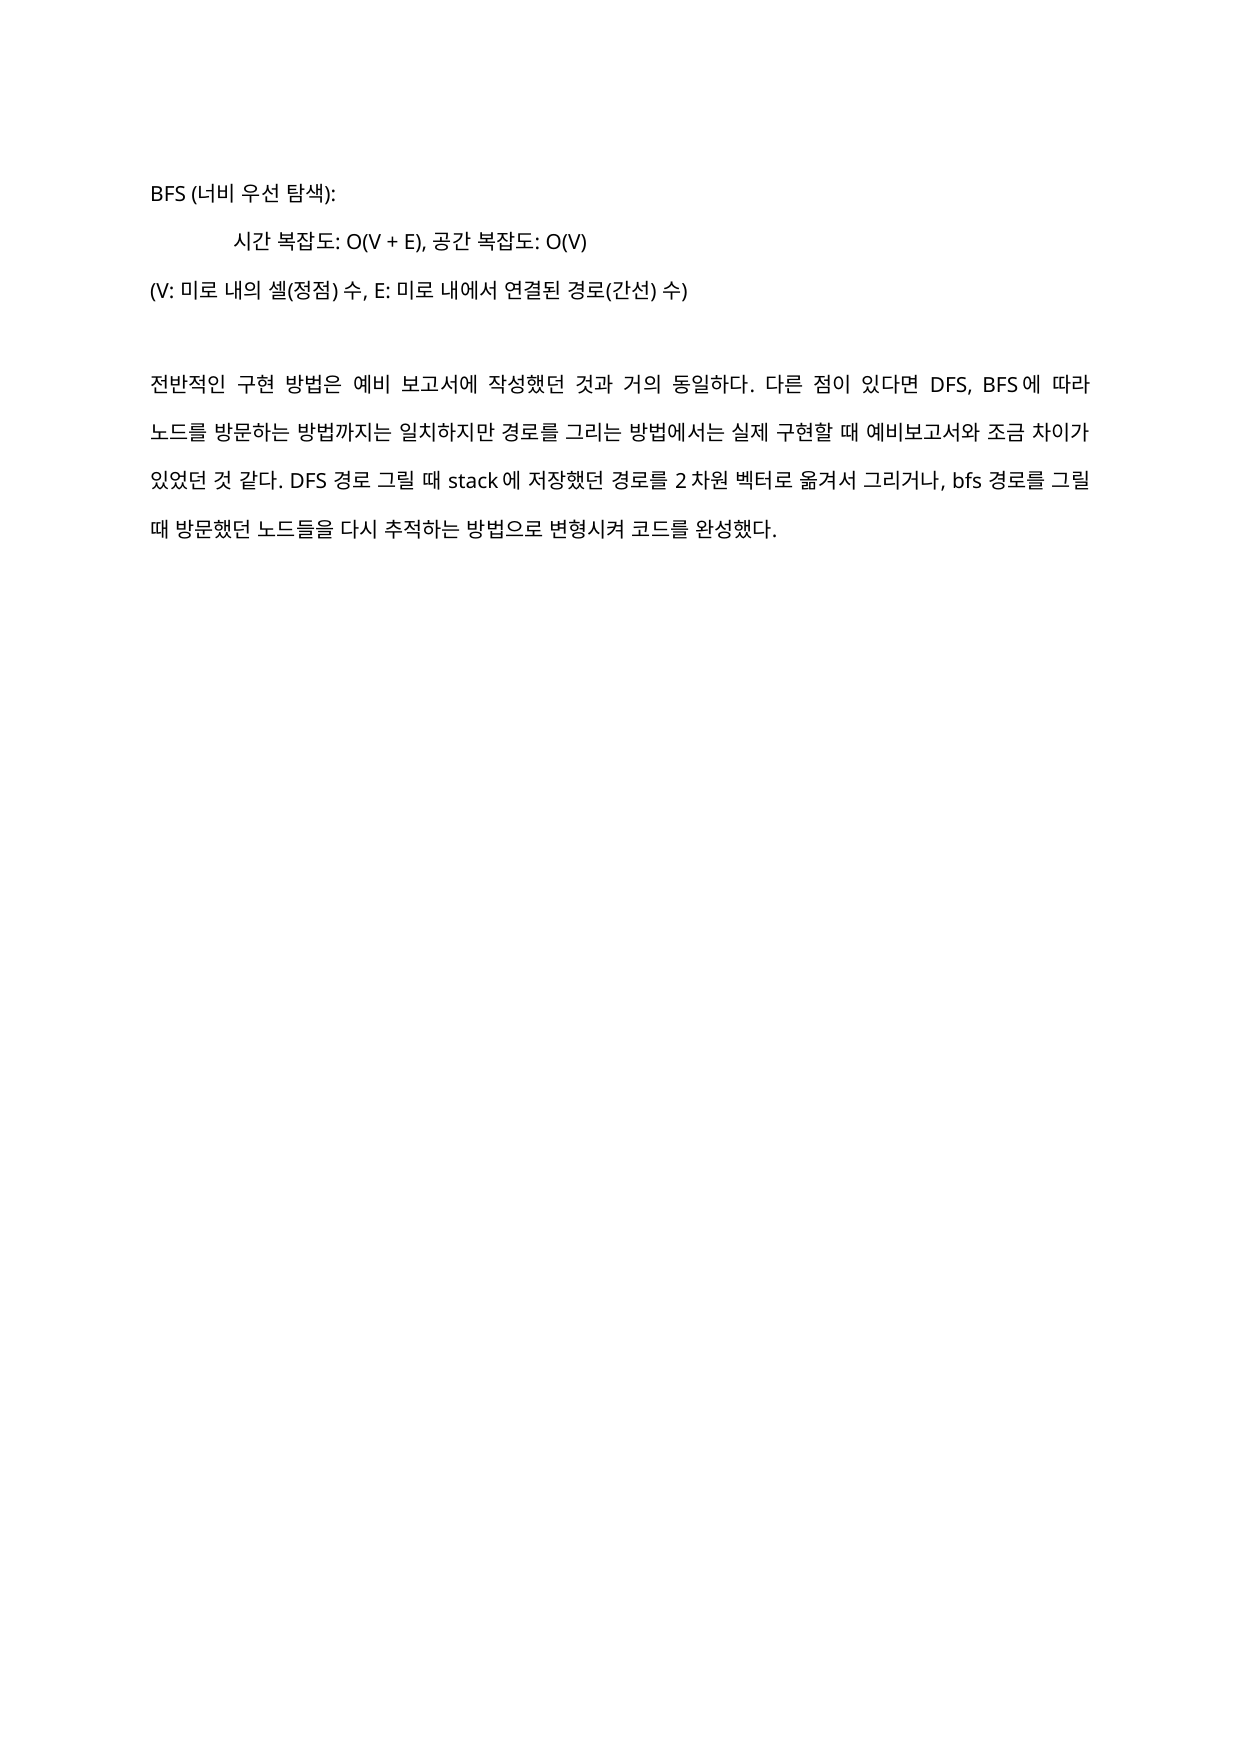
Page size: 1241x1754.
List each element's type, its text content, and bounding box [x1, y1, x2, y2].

text (V: 미로 내의 셀(정점) 수, E: 미로 내에서 연결된 경로(간선) 수) [150, 274, 1090, 304]
text BFS (너비 우선 탐색): [150, 177, 1090, 207]
text 시간 복잡도: O(V + E), 공간 복잡도: O(V) [150, 226, 1090, 256]
text 전반적인 구현 방법은 예비 보고서에 작성했던 것과 거의 동일하다. 다른 점이 있다면 DFS, BFS에 따라 노드를 방문하는 방법까지는 일치하지만 경로를 그리는 방법에서는 실제 구현할 때 예비보고서와 조금 차이가 있었던 것 같다. DFS 경로 그릴 때 stack에 저장했던 경로를 2차원 벡터로 옮겨서 그리거나, bfs 경로를 그릴 때 방문했던 노드들을 다시 추적하는 방법으로 변형시켜 코드를 완성했다. [150, 368, 1090, 543]
